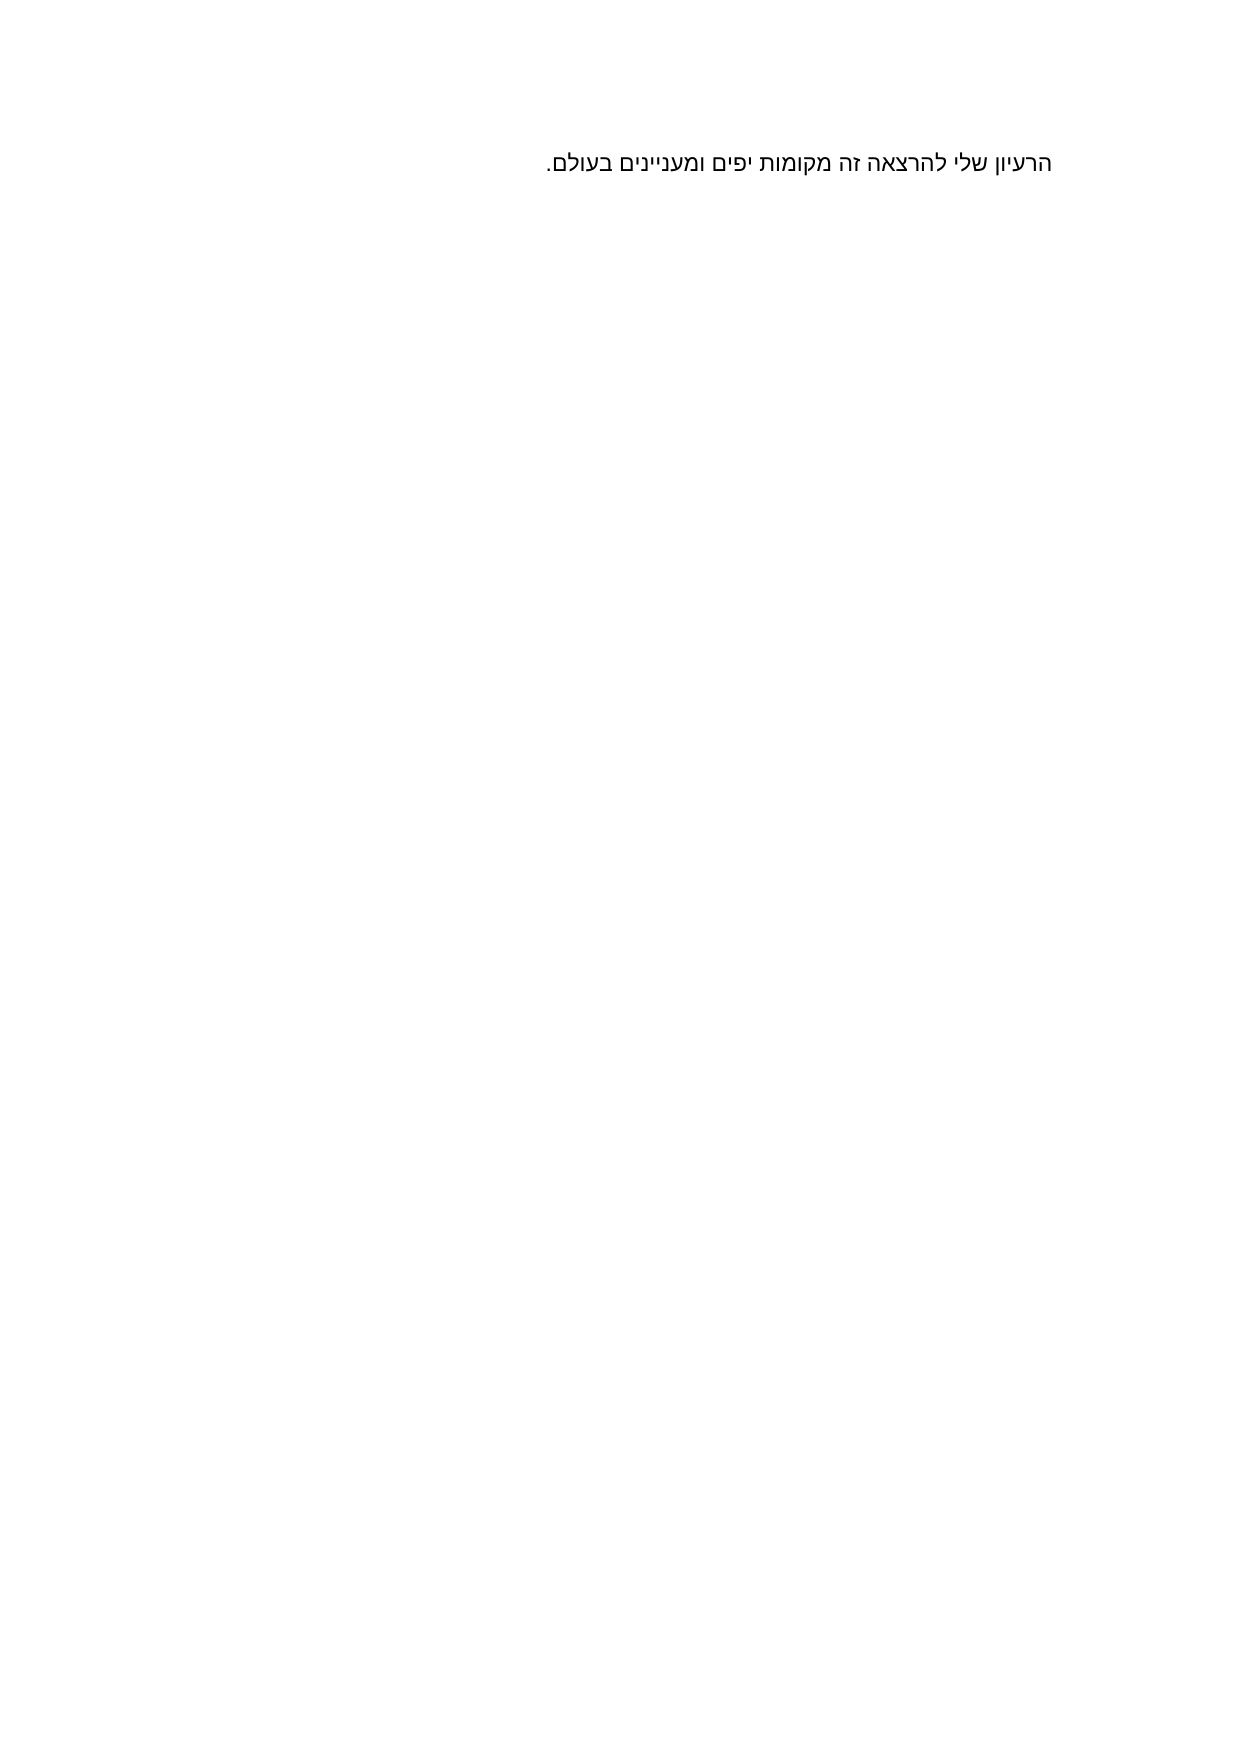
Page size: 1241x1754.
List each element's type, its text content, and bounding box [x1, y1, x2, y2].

text הרעיון שלי להרצאה זה מקומות יפים ומעניינים בעולם. [187, 150, 1053, 176]
